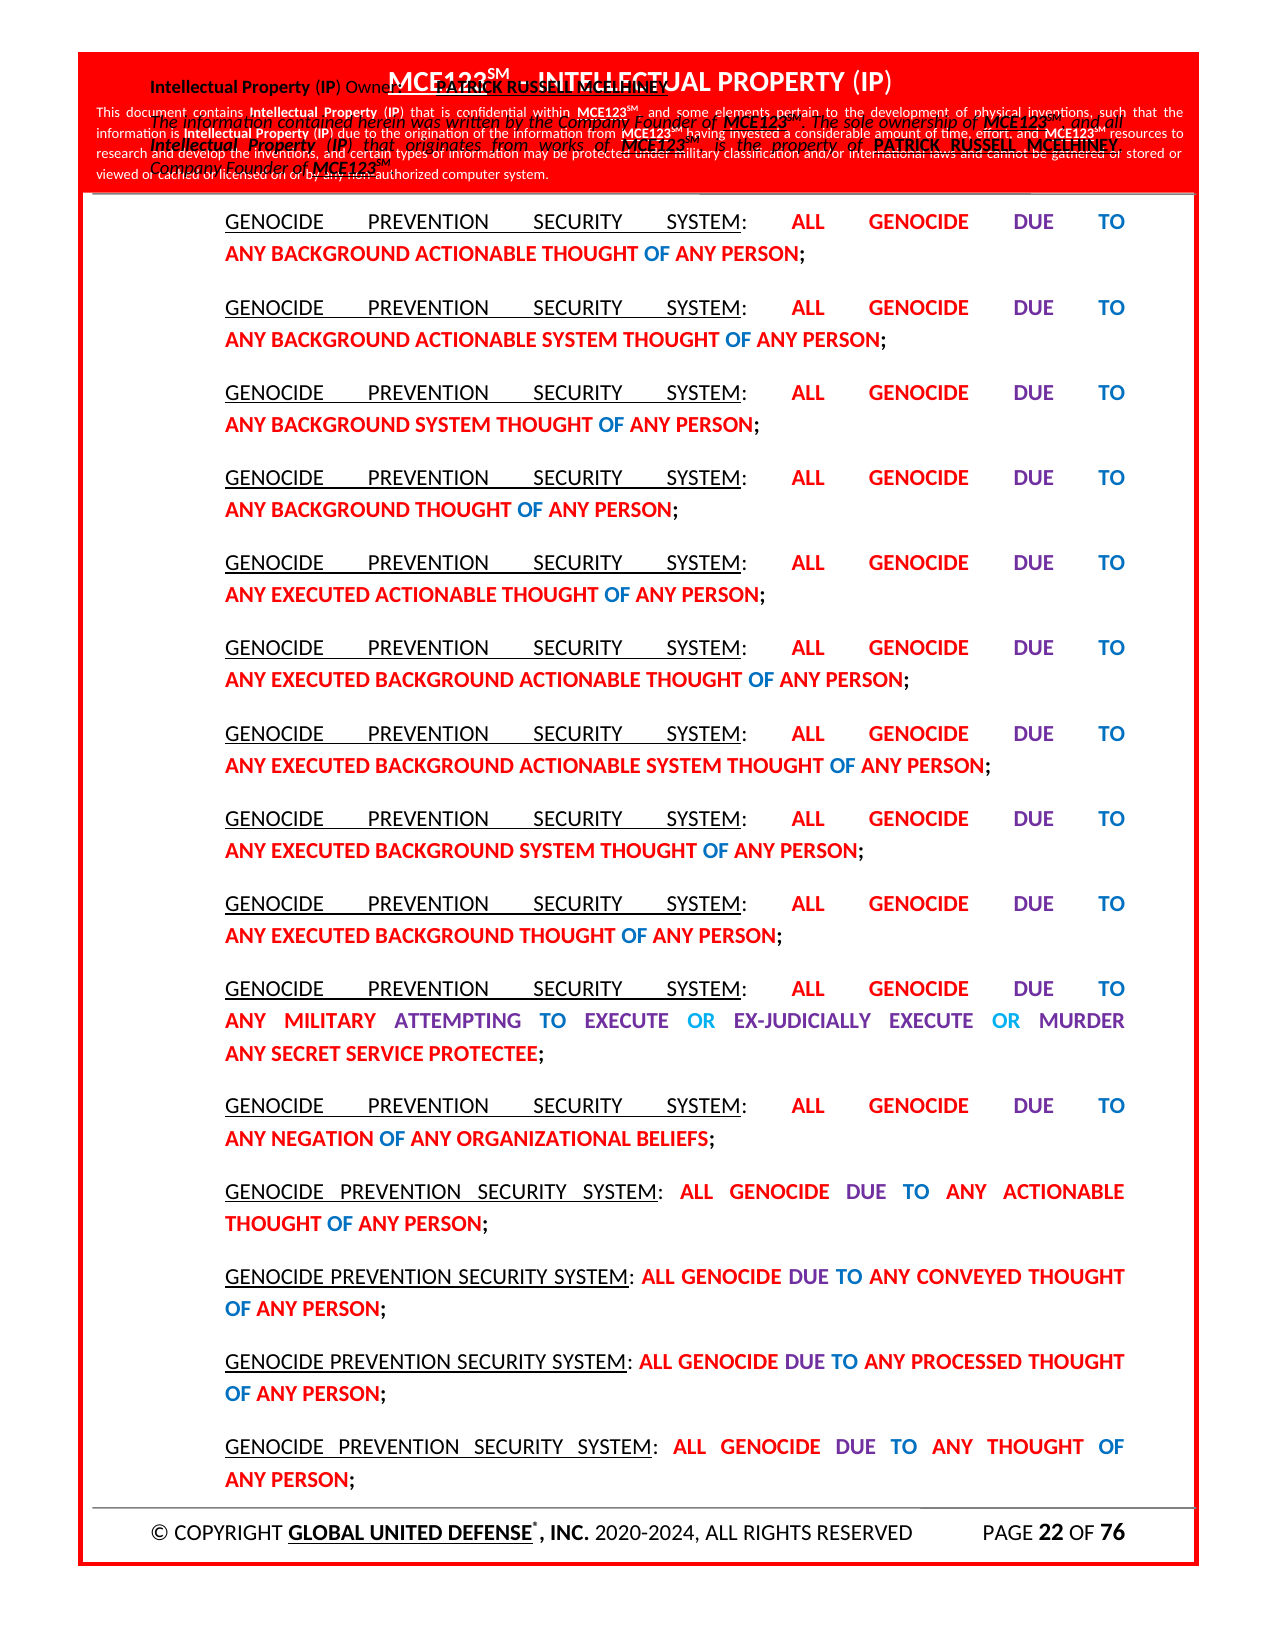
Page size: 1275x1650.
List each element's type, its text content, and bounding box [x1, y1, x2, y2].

text GENOCIDE PREVENTION SECURITY SYSTEM: ALL GENOCIDE DUE TO ANY MILITARY ATTEMPTING TO EXECUTE OR EX-JUDICIALLY EXECUTE OR MURDER ANY SECRET SERVICE PROTECTEE; [225, 974, 1125, 1067]
text GENOCIDE PREVENTION SECURITY SYSTEM: ALL GENOCIDE DUE TO ANY NEGATION OF ANY ORGANIZATIONAL BELIEFS; [225, 1092, 1125, 1152]
text GENOCIDE PREVENTION SECURITY SYSTEM: ALL GENOCIDE DUE TO ANY BACKGROUND ACTIONABLE THOUGHT OF ANY PERSON; [225, 207, 1125, 268]
text GENOCIDE PREVENTION SECURITY SYSTEM: ALL GENOCIDE DUE TO ANY ACTIONABLE THOUGHT OF ANY PERSON; [225, 1177, 1125, 1237]
text GENOCIDE PREVENTION SECURITY SYSTEM: ALL GENOCIDE DUE TO ANY EXECUTED ACTIONABLE THOUGHT OF ANY PERSON; [225, 548, 1125, 608]
text GENOCIDE PREVENTION SECURITY SYSTEM: ALL GENOCIDE DUE TO ANY BACKGROUND THOUGHT OF ANY PERSON; [225, 463, 1125, 523]
text GENOCIDE PREVENTION SECURITY SYSTEM: ALL GENOCIDE DUE TO ANY EXECUTED BACKGROUND ACTIONABLE THOUGHT OF ANY PERSON; [225, 633, 1125, 694]
text GENOCIDE PREVENTION SECURITY SYSTEM: ALL GENOCIDE DUE TO ANY CONVEYED THOUGHT OF ANY PERSON; [225, 1262, 1125, 1322]
text GENOCIDE PREVENTION SECURITY SYSTEM: ALL GENOCIDE DUE TO ANY BACKGROUND ACTIONABLE SYSTEM THOUGHT OF ANY PERSON; [225, 293, 1125, 353]
text GENOCIDE PREVENTION SECURITY SYSTEM: ALL GENOCIDE DUE TO ANY EXECUTED BACKGROUND ACTIONABLE SYSTEM THOUGHT OF ANY PERSON; [225, 719, 1125, 779]
text GENOCIDE PREVENTION SECURITY SYSTEM: ALL GENOCIDE DUE TO ANY EXECUTED BACKGROUND THOUGHT OF ANY PERSON; [225, 889, 1125, 949]
text GENOCIDE PREVENTION SECURITY SYSTEM: ALL GENOCIDE DUE TO ANY PROCESSED THOUGHT OF ANY PERSON; [225, 1347, 1125, 1407]
text GENOCIDE PREVENTION SECURITY SYSTEM: ALL GENOCIDE DUE TO ANY BACKGROUND SYSTEM THOUGHT OF ANY PERSON; [225, 378, 1125, 438]
text GENOCIDE PREVENTION SECURITY SYSTEM: ALL GENOCIDE DUE TO ANY EXECUTED BACKGROUND SYSTEM THOUGHT OF ANY PERSON; [225, 804, 1125, 864]
text GENOCIDE PREVENTION SECURITY SYSTEM: ALL GENOCIDE DUE TO ANY THOUGHT OF ANY PERSON; [225, 1432, 1125, 1493]
